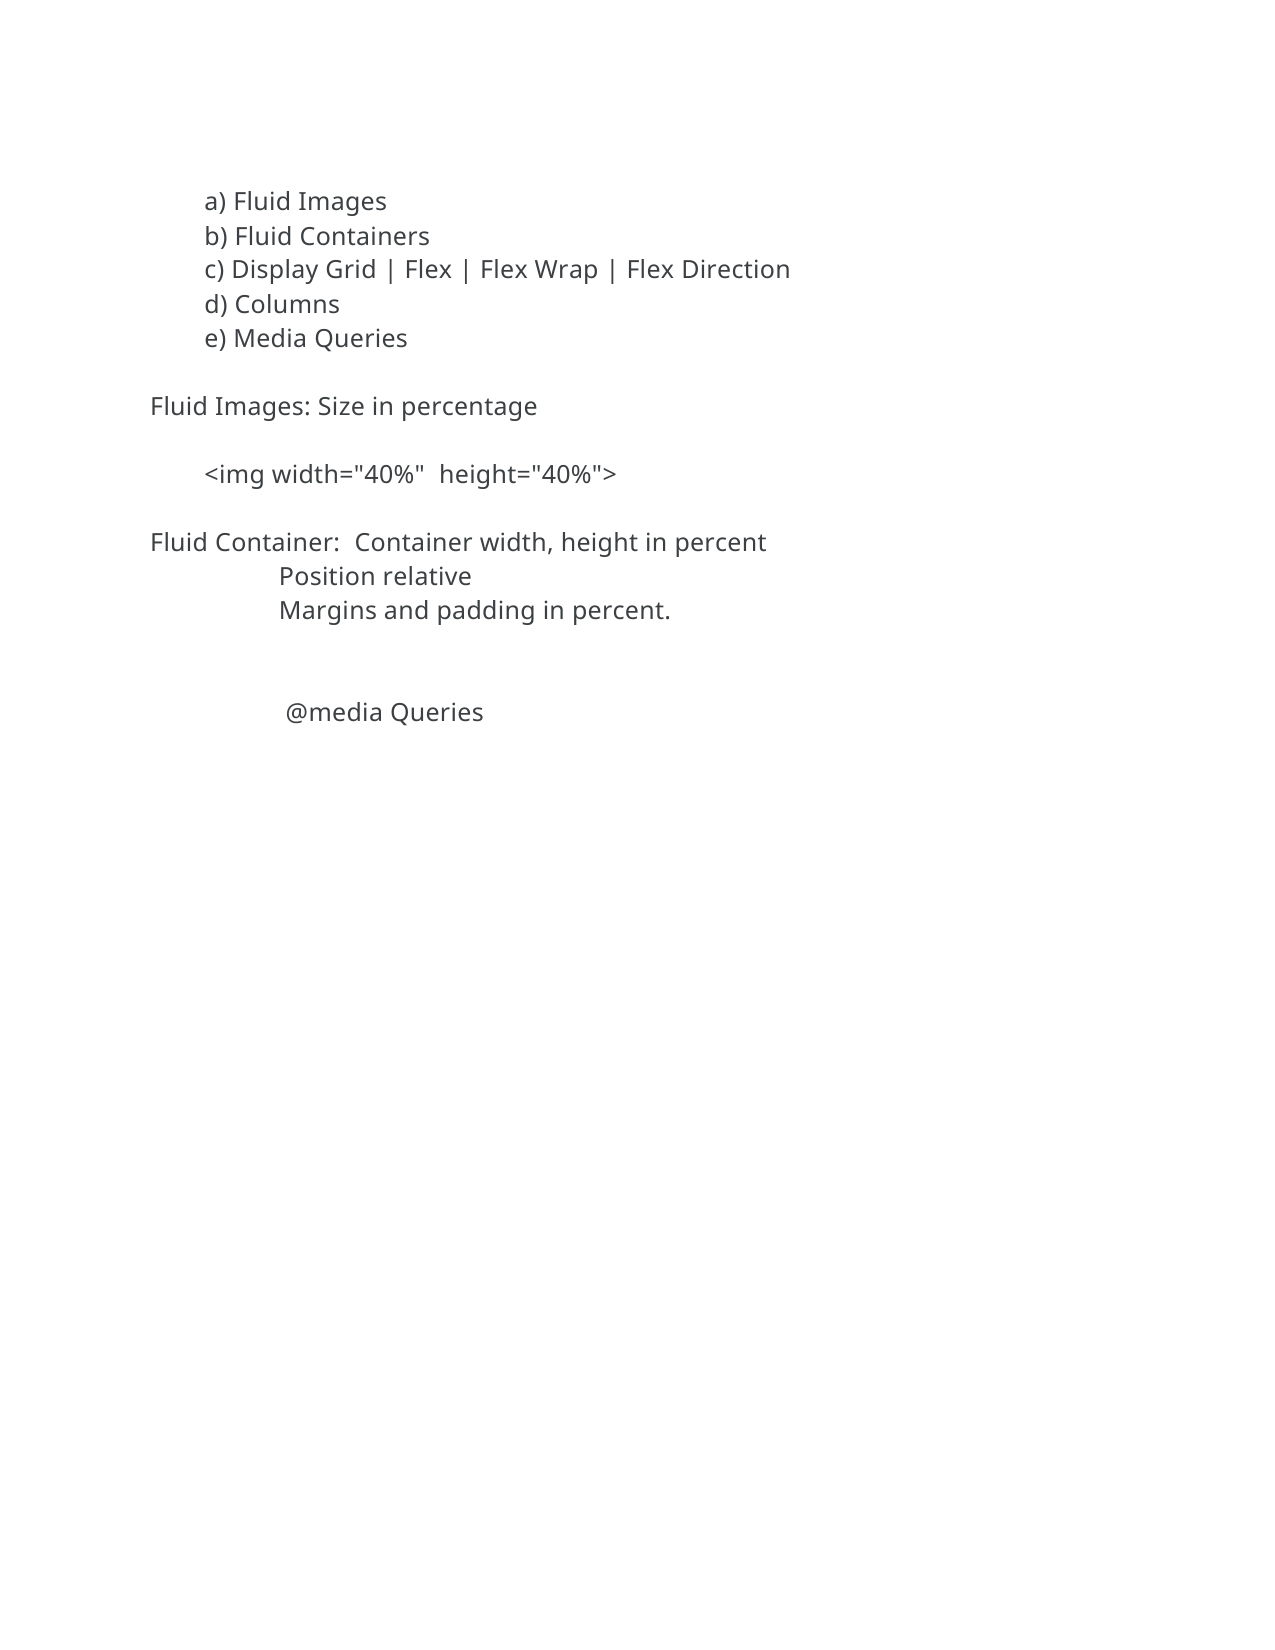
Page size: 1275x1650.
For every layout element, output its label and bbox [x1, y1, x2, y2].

text [150, 150, 1125, 729]
